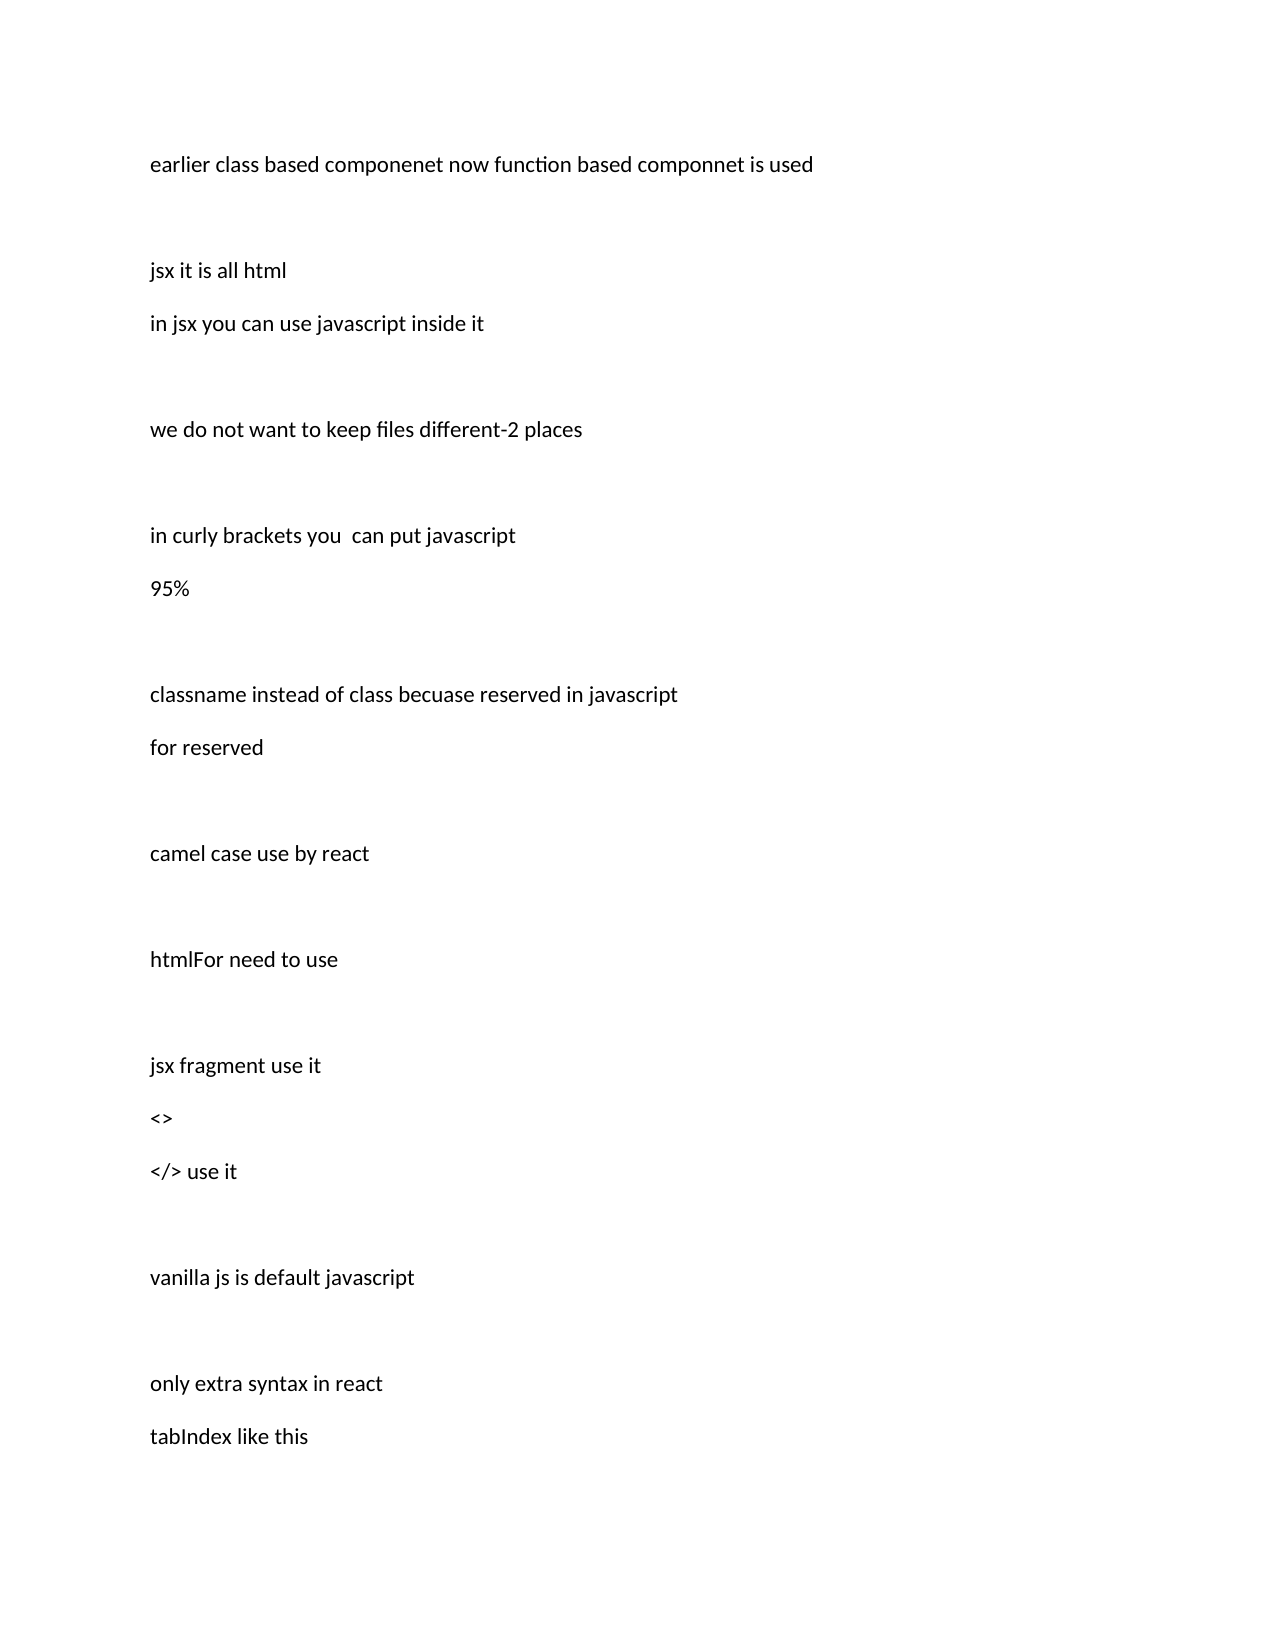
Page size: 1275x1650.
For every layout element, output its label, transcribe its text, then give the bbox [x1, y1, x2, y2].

text camel case use by react [150, 839, 1125, 867]
text tabIndex like this [150, 1422, 1125, 1451]
text for reserved [150, 733, 1125, 761]
text in curly brackets you can put javascript [150, 521, 1125, 549]
text classname instead of class becuase reserved in javascript [150, 680, 1125, 708]
text <> [150, 1104, 1125, 1132]
text jsx it is all html [150, 256, 1125, 284]
text 95% [150, 574, 1125, 602]
text </> use it [150, 1157, 1125, 1185]
text in jsx you can use javascript inside it [150, 309, 1125, 337]
text we do not want to keep files different-2 places [150, 415, 1125, 443]
text jsx fragment use it [150, 1051, 1125, 1079]
text only extra syntax in react [150, 1369, 1125, 1397]
text htmlFor need to use [150, 945, 1125, 973]
text earlier class based componenet now function based componnet is used [150, 150, 1125, 178]
text vanilla js is default javascript [150, 1263, 1125, 1291]
